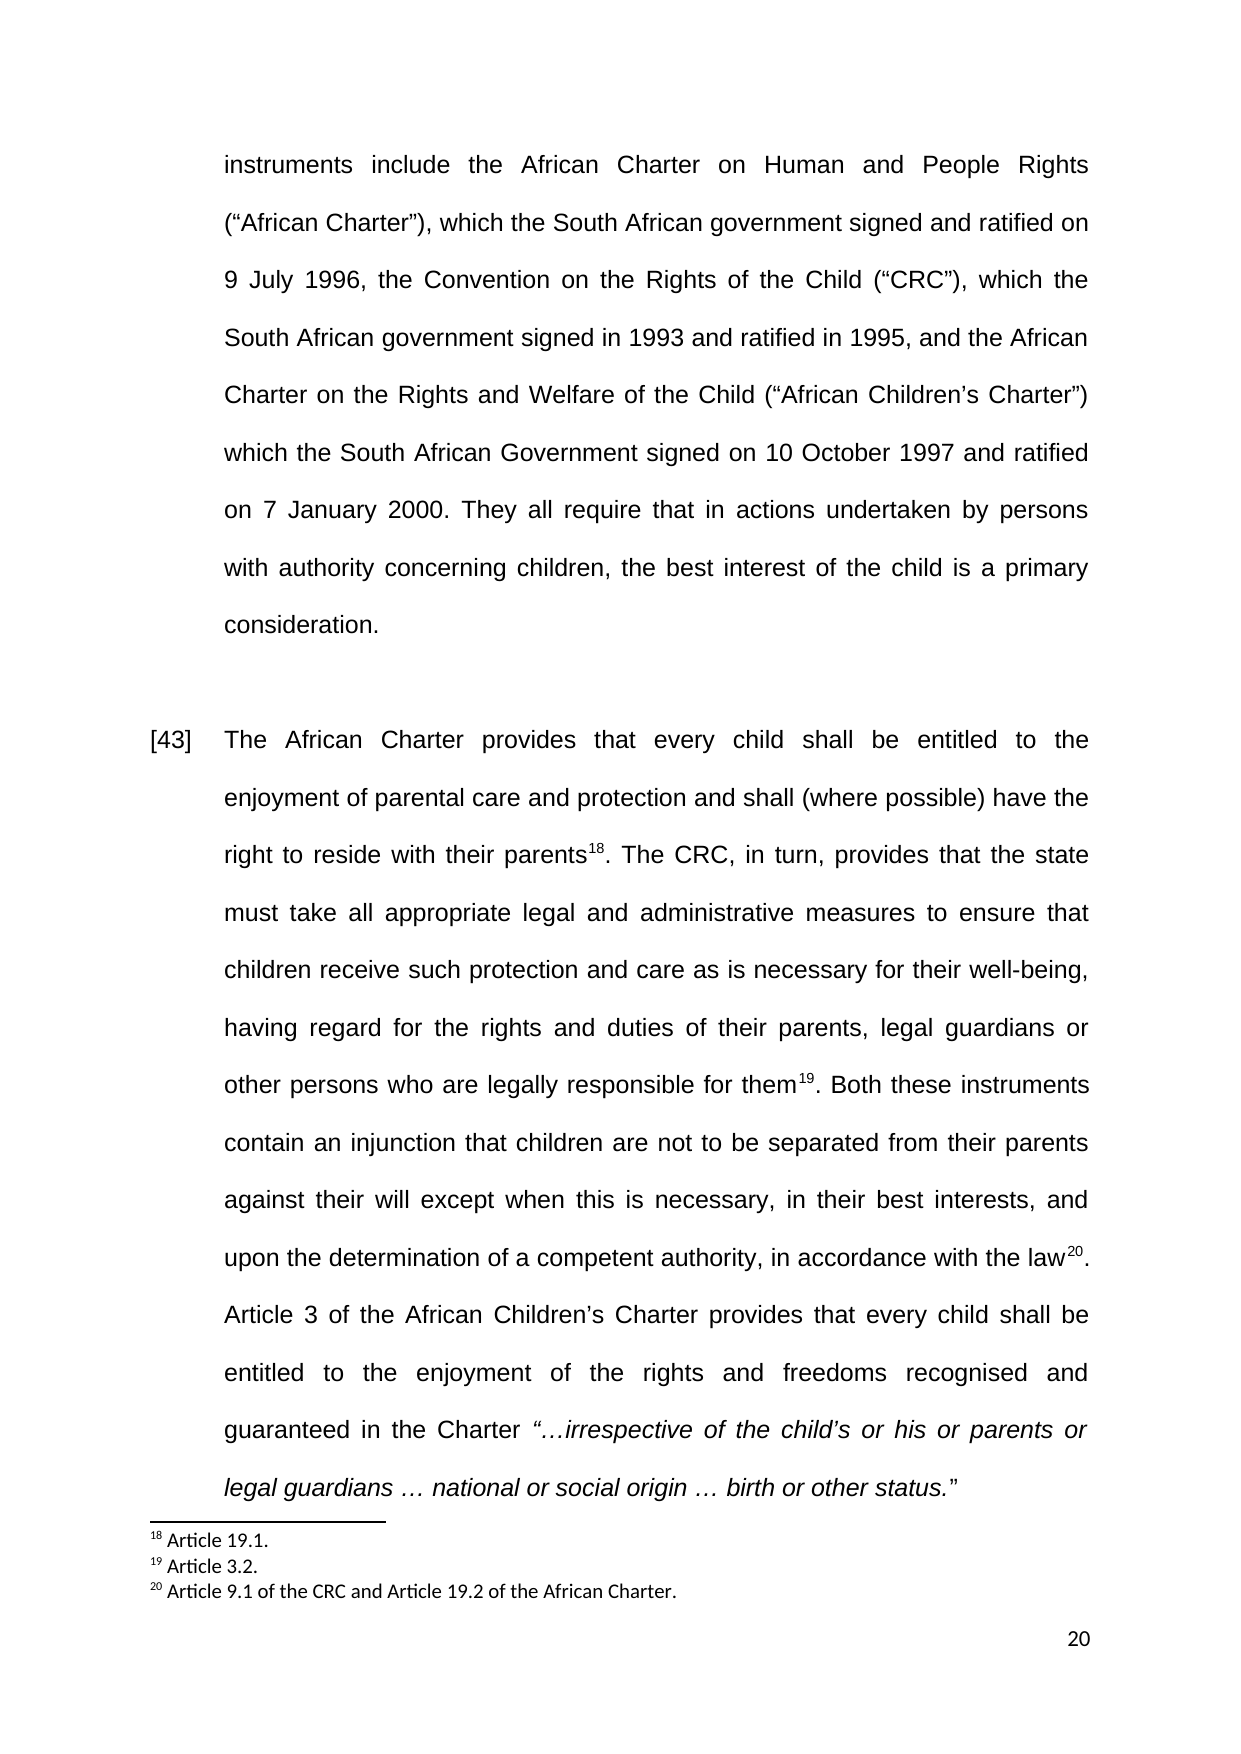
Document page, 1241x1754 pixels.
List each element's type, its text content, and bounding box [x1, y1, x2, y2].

text [43] The African Charter provides that every child shall be entitled to the enjoyment of parental care and protection and shall (where possible) have the right to reside with their parents. The CRC, in turn, provides that the state must take all appropriate legal and administrative measures to ensure that children receive such protection and care as is necessary for their well-being, having regard for the rights and duties of their parents, legal guardians or other persons who are legally responsible for them. Both these instruments contain an injunction that children are not to be separated from their parents against their will except when this is necessary, in their best interests, and upon the determination of a competent authority, in accordance with the law. Article 3 of the African Children’s Charter provides that every child shall be entitled to the enjoyment of the rights and freedoms recognised and guaranteed in the Charter “…irrespective of the child’s or his or parents or legal guardians … national or social origin … birth or other status.” [150, 725, 1090, 1501]
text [150, 150, 1090, 639]
